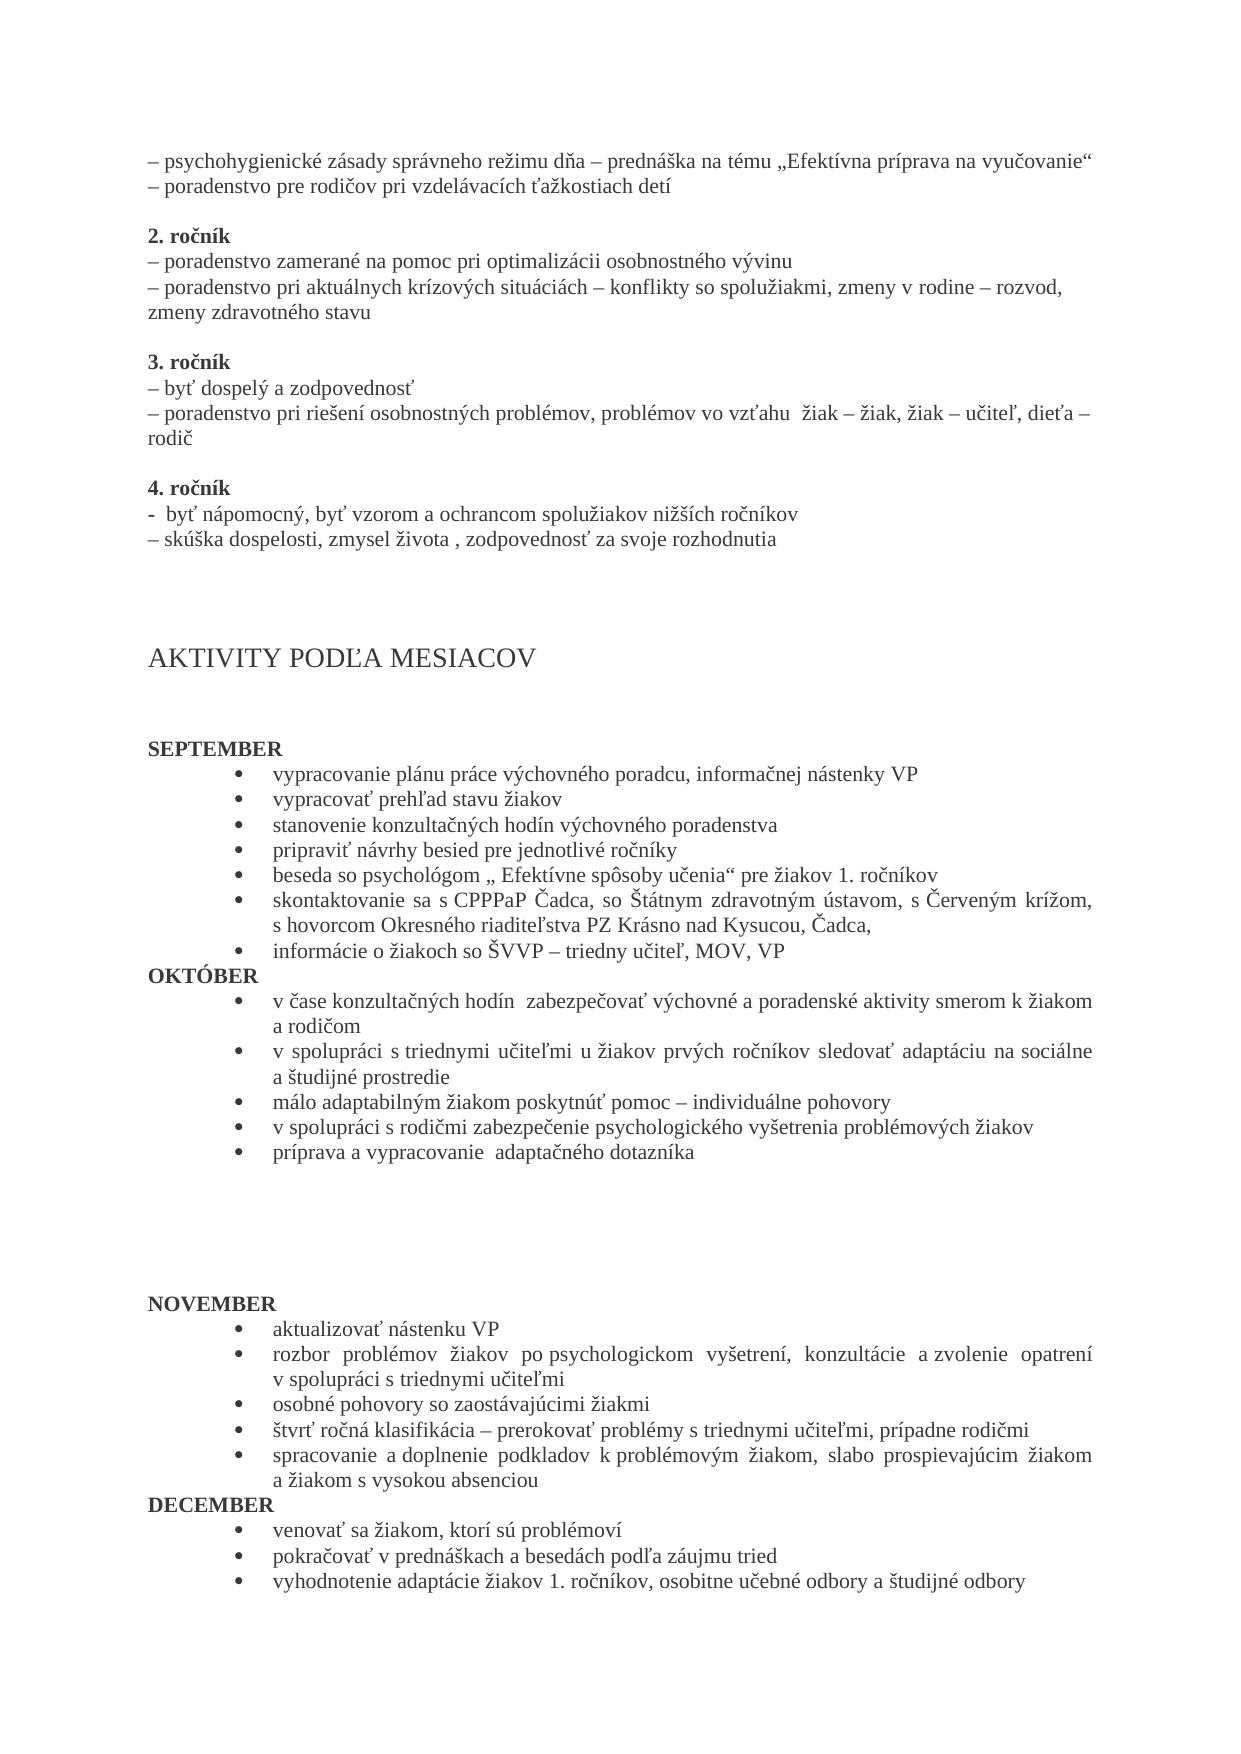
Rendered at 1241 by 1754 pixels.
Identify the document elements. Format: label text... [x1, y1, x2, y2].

list v spolupráci s triednymi učiteľmi u žiakov prvých ročníkov sledovať adaptáciu na sociálne a študijné prostredie [235, 1038, 1093, 1089]
list stanovenie konzultačných hodín výchovného poradenstva [235, 812, 1093, 837]
list štvrť ročná klasifikácia – prerokovať problémy s triednymi učiteľmi, prípadne rodičmi [235, 1417, 1093, 1442]
text 2. ročník – poradenstvo zamerané na pomoc pri optimalizácii osobnostného vývinu – poradenstvo pri aktuálnych krízových situáciách – konflikty so spolužiakmi, zmeny v rodine – rozvod, zmeny zdravotného stavu 3. ročník – byť dospelý a zodpovednosť – poradenstvo pri riešení osobnostných problémov, problémov vo vzťahu žiak – žiak, žiak – učiteľ, dieťa – rodič [148, 198, 1093, 450]
list skontaktovanie sa s CPPPaP Čadca, so Štátnym zdravotným ústavom, s Červeným krížom, s hovorcom Okresného riaditeľstva PZ Krásno nad Kysucou, Čadca, [235, 887, 1093, 938]
list málo adaptabilným žiakom poskytnúť pomoc – individuálne pohovory [235, 1089, 1093, 1114]
list vypracovanie plánu práce výchovného poradcu, informačnej nástenky VP [235, 761, 1093, 786]
list rozbor problémov žiakov po psychologickom vyšetrení, konzultácie a zvolenie opatrení v spolupráci s triednymi učiteľmi [235, 1341, 1093, 1391]
list aktualizovať nástenku VP [235, 1316, 1093, 1341]
list pripraviť návrhy besied pre jednotlivé ročníky [235, 837, 1093, 862]
text AKTIVITY PODĽA MESIACOV [148, 641, 1093, 674]
list vyhodnotenie adaptácie žiakov 1. ročníkov, osobitne učebné odbory a študijné odbory [235, 1568, 1093, 1593]
list príprava a vypracovanie adaptačného dotazníka [235, 1139, 1093, 1164]
list pokračovať v prednáškach a besedách podľa záujmu tried [235, 1543, 1093, 1568]
list v čase konzultačných hodín zabezpečovať výchovné a poradenské aktivity smerom k žiakom a rodičom [235, 988, 1093, 1038]
text NOVEMBER [148, 1291, 1093, 1316]
list osobné pohovory so zaostávajúcimi žiakmi [235, 1391, 1093, 1417]
text OKTÓBER [148, 963, 1093, 988]
list vypracovať prehľad stavu žiakov [235, 786, 1093, 812]
text - byť nápomocný, byť vzorom a ochrancom spolužiakov nižších ročníkov – skúška dospelosti, zmysel života , zodpovednosť za svoje rozhodnutia [148, 501, 1093, 551]
list spracovanie a doplnenie podkladov k problémovým žiakom, slabo prospievajúcim žiakom a žiakom s vysokou absenciou [235, 1442, 1093, 1492]
list beseda so psychológom „ Efektívne spôsoby učenia“ pre žiakov 1. ročníkov [235, 862, 1093, 887]
text SEPTEMBER [148, 736, 1093, 761]
list informácie o žiakoch so ŠVVP – triedny učiteľ, MOV, VP [235, 938, 1093, 963]
text 4. ročník [148, 450, 1093, 501]
list v spolupráci s rodičmi zabezpečenie psychologického vyšetrenia problémových žiakov [235, 1114, 1093, 1139]
text DECEMBER [148, 1492, 1093, 1517]
list venovať sa žiakom, ktorí sú problémoví [235, 1517, 1093, 1543]
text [148, 148, 1093, 198]
